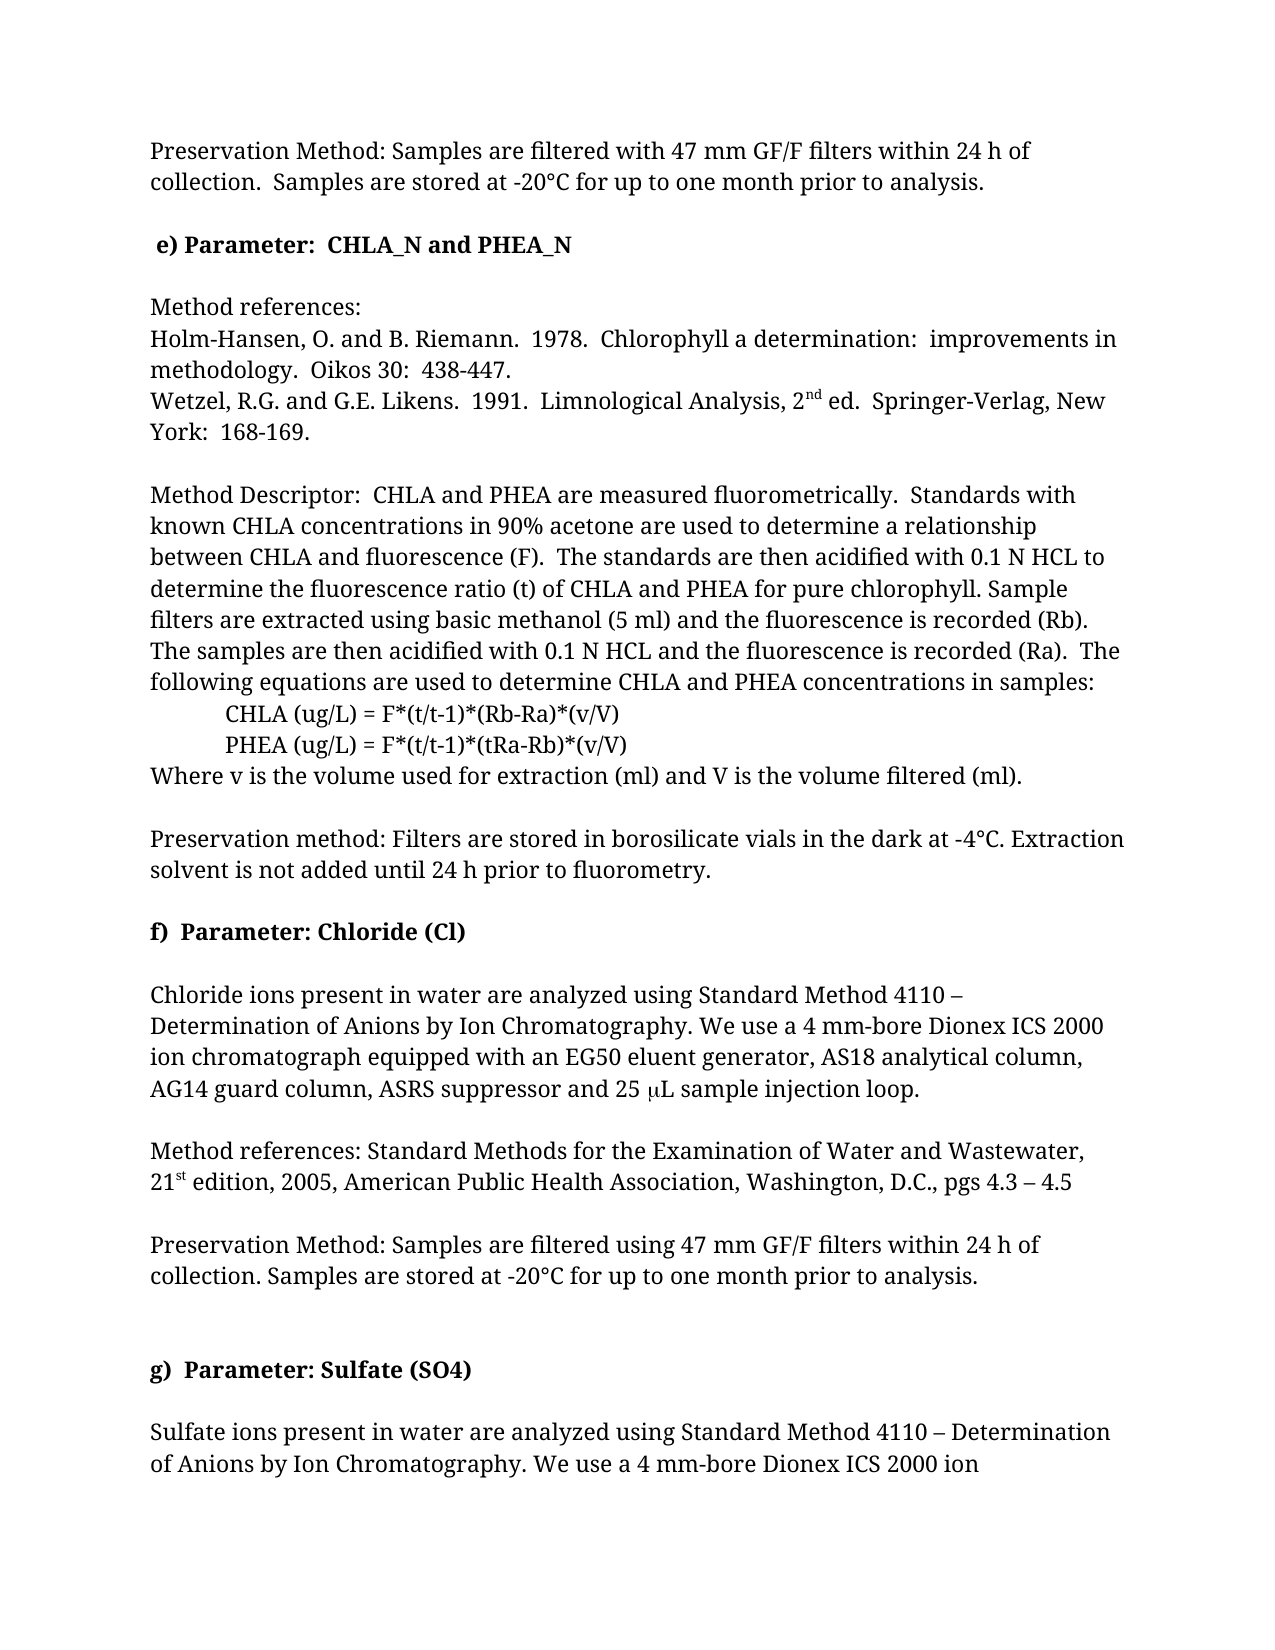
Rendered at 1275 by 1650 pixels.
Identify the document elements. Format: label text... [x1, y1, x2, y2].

text f) Parameter: Chloride (Cl) [150, 916, 1125, 947]
text Method Descriptor: CHLA and PHEA are measured fluorometrically. Standards with known CHLA concentrations in 90% acetone are used to determine a relationship between CHLA and fluorescence (F). The standards are then acidified with 0.1 N HCL to determine the fluorescence ratio (t) of CHLA and PHEA for pure chlorophyll. Sample filters are extracted using basic methanol (5 ml) and the fluorescence is recorded (Rb). The samples are then acidified with 0.1 and the fluorescence is recorded (Ra). The following equations are used to determine CHLA and PHEA concentrations in samples: [150, 479, 1125, 697]
text Method references: Standard Methods for the Examination of Water and Wastewater, 21st edition, 2005, American Public Health Association, Washington, D.C., pgs 4.3 – 4.5 [150, 1135, 1125, 1197]
text Chloride ions present in water are analyzed using Standard Method 4110 – Determination of Anions by Ion Chromatography. We use a 4 mm-bore Dionex ICS 2000 ion chromatograph equipped with an EG50 eluent generator, AS18 analytical column, AG14 guard column, ASRS suppressor and 25 L sample injection loop. [150, 979, 1125, 1104]
text Where v is the volume used for extraction (ml) and V is the volume filtered (ml). [150, 760, 1125, 791]
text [150, 1416, 1125, 1479]
text e) Parameter: CHLA_N and PHEA_N [150, 229, 1125, 260]
text Holm-Hansen, O. and B. Riemann. 1978. Chlorophyll a determination: improvements in methodology. Oikos 30: 438-447. [150, 322, 1125, 385]
text Preservation Method: Samples are filtered with 47 mm GF/F filters within 24 h of collection. Samples are stored at -20°C for up to one month prior to analysis. [150, 135, 1125, 197]
text Preservation Method: Samples are filtered using 47 mm GF/F filters within 24 h of collection. Samples are stored at -20°C for up to one month prior to analysis. [150, 1229, 1125, 1291]
text PHEA (ug/L) = F*(t/t-1)*(tRa-Rb)*(v/V) [150, 729, 1125, 760]
text CHLA (ug/L) = F*(t/t-1)*(Rb-Ra)*(v/V) [150, 697, 1125, 729]
text Preservation method: Filters are stored in borosilicate vials in the dark at -4°C. Extraction solvent is not added until 24 h prior to fluorometry. [150, 822, 1125, 885]
text Method references: [150, 291, 1125, 322]
text g) Parameter: Sulfate (SO4) [150, 1354, 1125, 1385]
text Wetzel, R.G. and G.E. Likens. 1991. Limnological Analysis, 2nd ed. : 168-169. [150, 385, 1125, 447]
